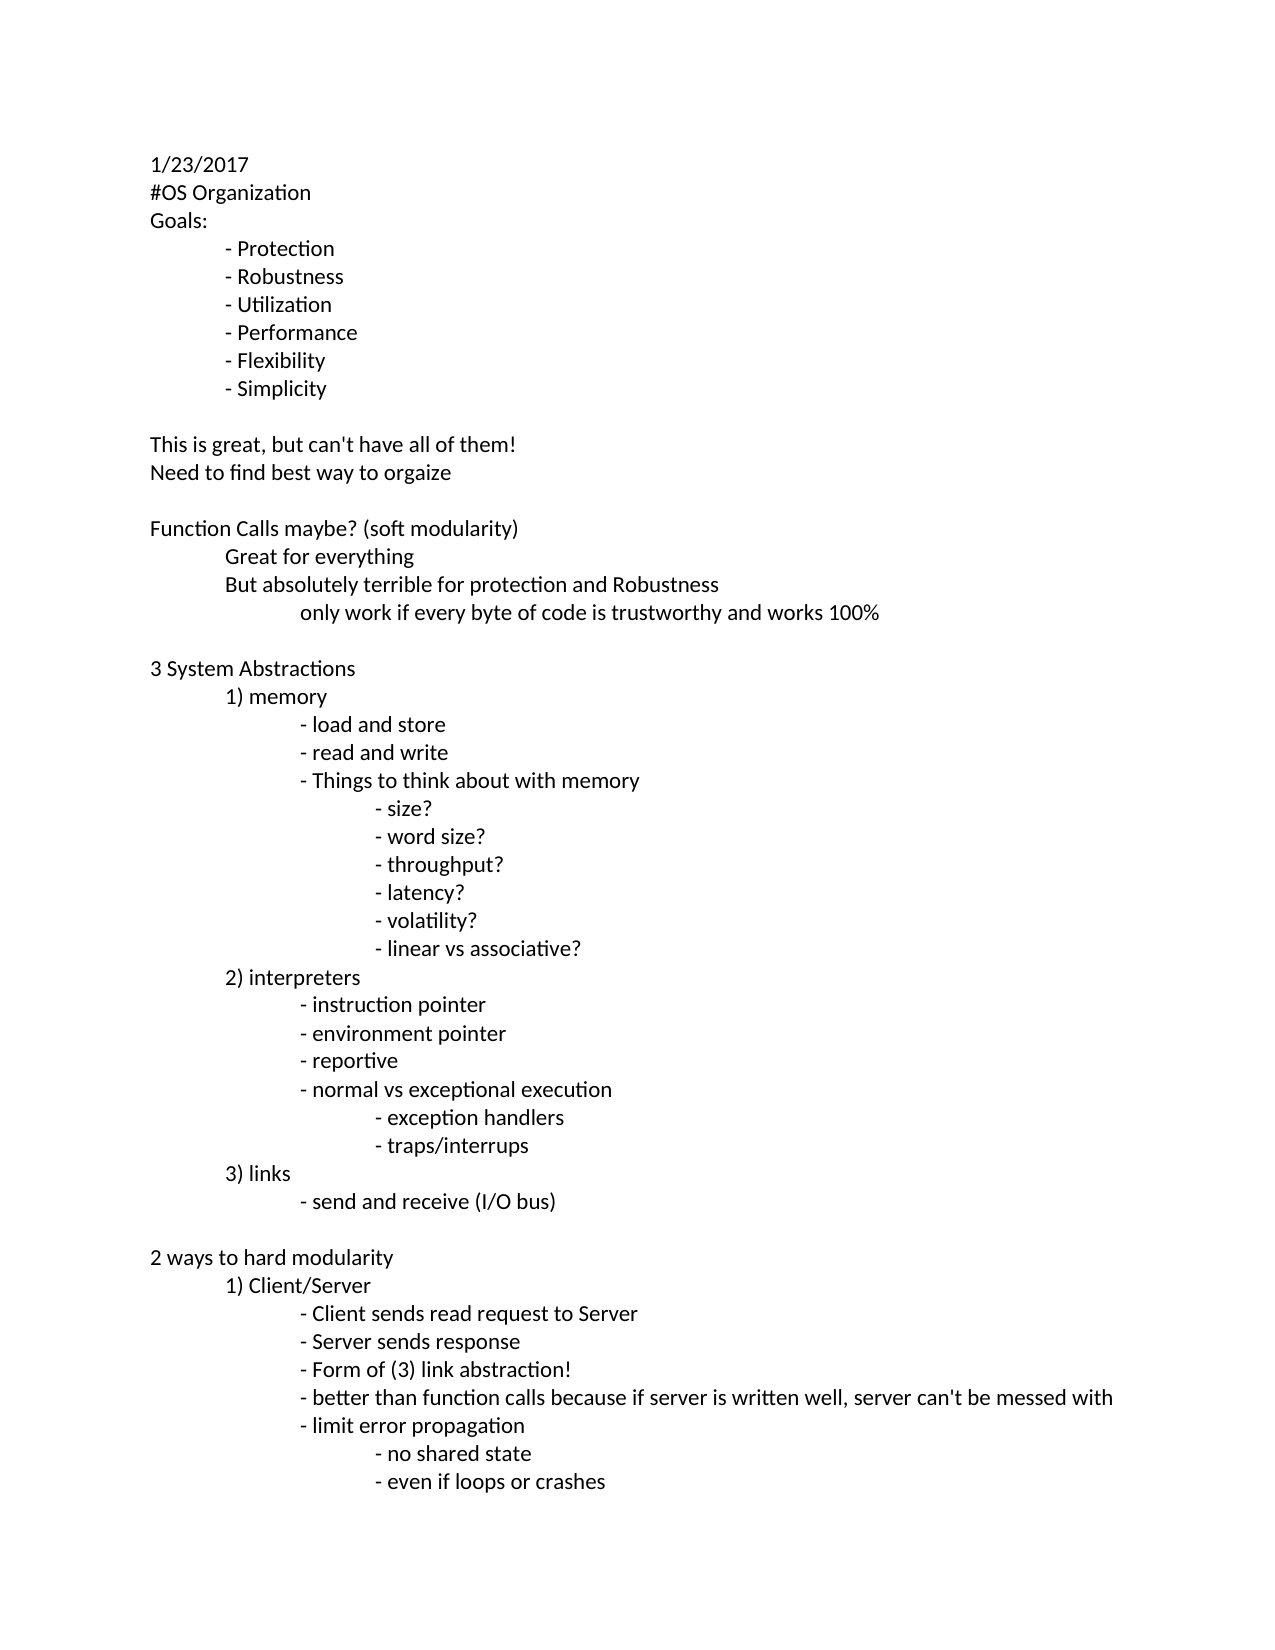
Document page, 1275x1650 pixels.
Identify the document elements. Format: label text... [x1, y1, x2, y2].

text 3 System Abstractions [150, 654, 1125, 682]
text 1) Client/Server [150, 1271, 1125, 1299]
text 3) links [150, 1159, 1125, 1187]
text - linear vs associative? [150, 934, 1125, 963]
text - send and receive (I/O bus) [150, 1187, 1125, 1215]
text - Simplicity [150, 374, 1125, 402]
text - throughput? [150, 851, 1125, 878]
text - no shared state [150, 1439, 1125, 1467]
text 2) interpreters [150, 963, 1125, 991]
text - volatility? [150, 907, 1125, 934]
text - Performance [150, 318, 1125, 346]
text - environment pointer [150, 1019, 1125, 1047]
text - Form of (3) link abstraction! [150, 1355, 1125, 1383]
text - reportive [150, 1047, 1125, 1075]
text But absolutely terrible for protection and Robustness [150, 570, 1125, 598]
text - Flexibility [150, 346, 1125, 374]
text - instruction pointer [150, 991, 1125, 1019]
text - normal vs exceptional execution [150, 1075, 1125, 1103]
text - limit error propagation [150, 1411, 1125, 1439]
text - Robustness [150, 262, 1125, 290]
text - better than function calls because if server is written well, server can't be messed with [150, 1383, 1125, 1411]
text - Protection [150, 234, 1125, 262]
text - size? [150, 794, 1125, 822]
text - Things to think about with memory [150, 766, 1125, 794]
text - load and store [150, 710, 1125, 738]
text - read and write [150, 738, 1125, 766]
text Function Calls maybe? (soft modularity) [150, 514, 1125, 542]
text Great for everything [150, 542, 1125, 570]
text - word size? [150, 822, 1125, 851]
text 1) memory [150, 682, 1125, 710]
text - traps/interrups [150, 1131, 1125, 1159]
text - exception handlers [150, 1103, 1125, 1131]
text Need to find best way to orgaize [150, 458, 1125, 486]
text #OS Organization [150, 178, 1125, 206]
text - Client sends read request to Server [150, 1299, 1125, 1327]
text 1/23/2017 [150, 150, 1125, 178]
text Goals: [150, 206, 1125, 234]
text This is great, but can't have all of them! [150, 430, 1125, 458]
text - latency? [150, 878, 1125, 907]
text 2 ways to hard modularity [150, 1243, 1125, 1271]
text - Server sends response [150, 1327, 1125, 1355]
text - Utilization [150, 290, 1125, 318]
text only work if every byte of code is trustworthy and works 100% [150, 598, 1125, 626]
text - even if loops or crashes [150, 1467, 1125, 1495]
